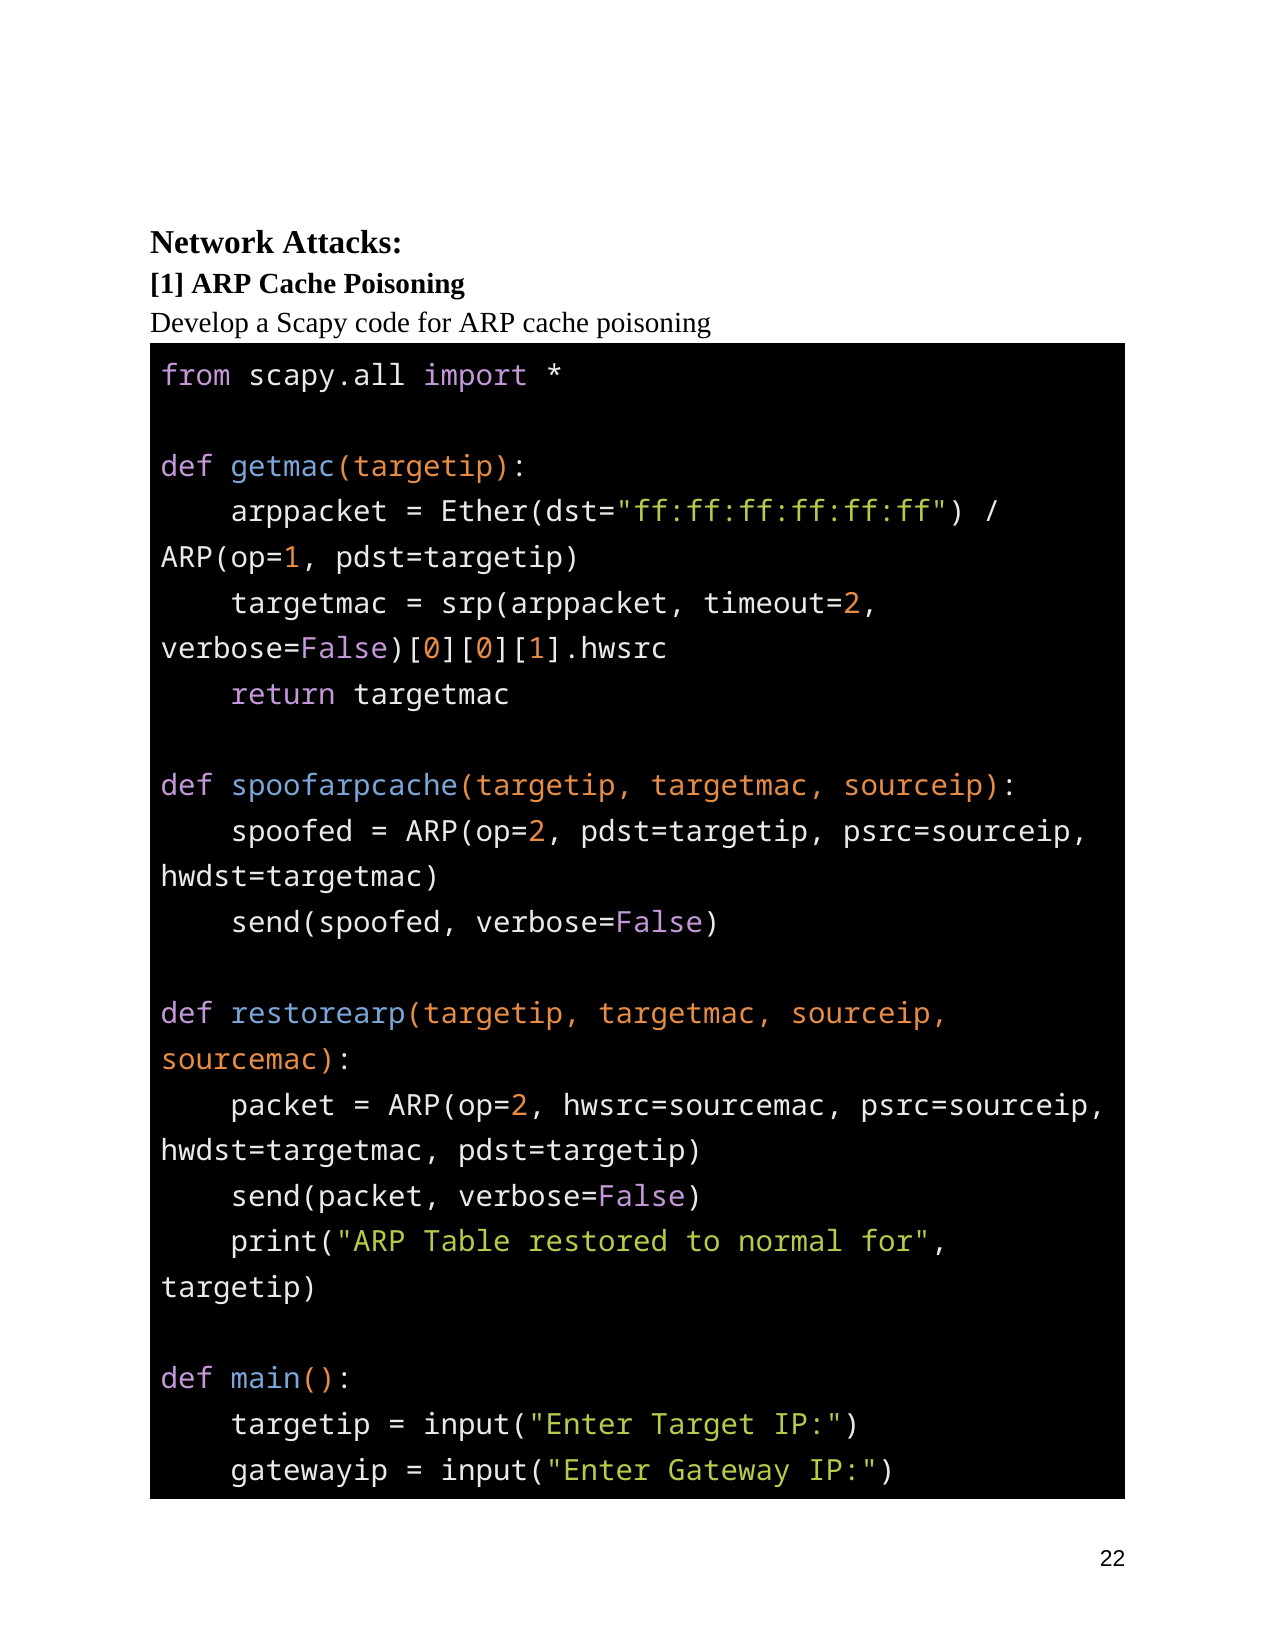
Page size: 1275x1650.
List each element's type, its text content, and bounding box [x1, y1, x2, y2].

text Network Attacks: [150, 222, 1125, 261]
text [1] ARP Cache Poisoning [150, 266, 1125, 300]
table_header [150, 343, 1125, 1499]
text Develop a Scapy code for ARP cache poisoning [150, 305, 1125, 338]
